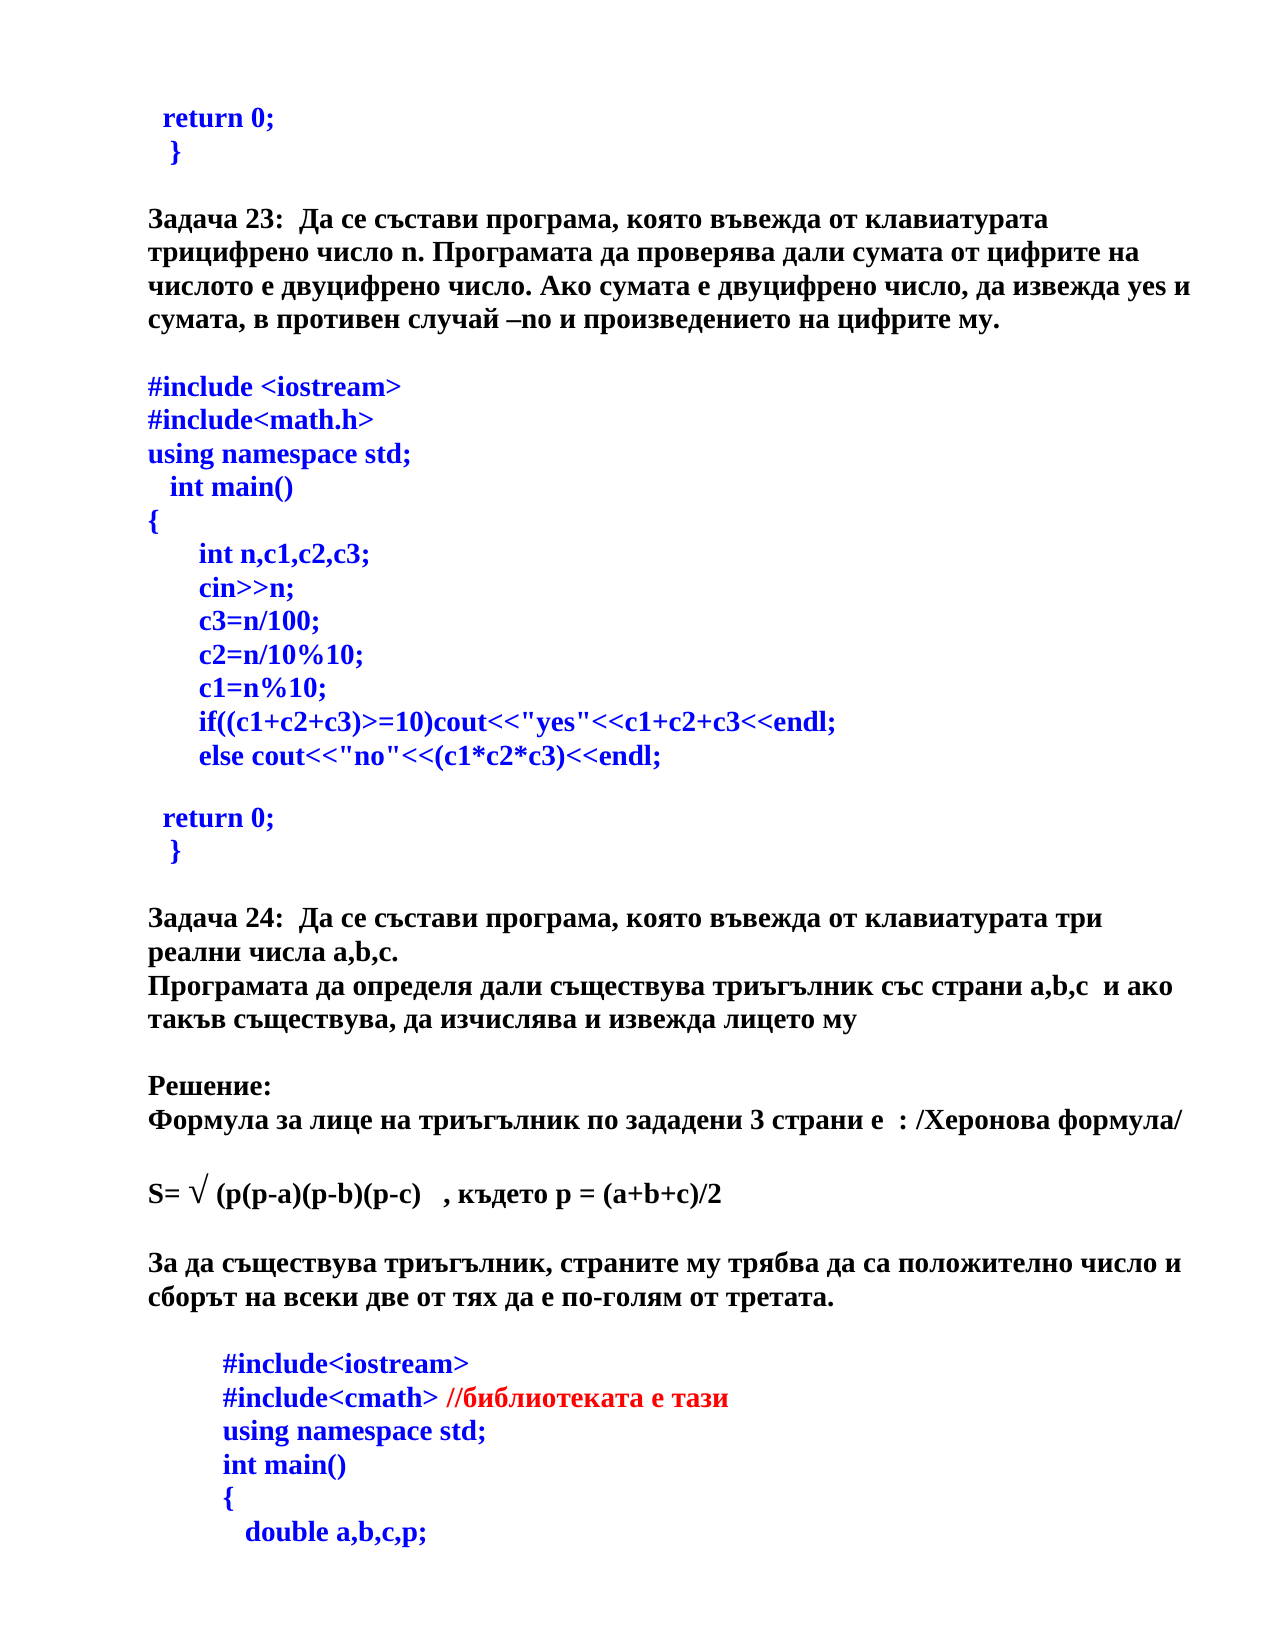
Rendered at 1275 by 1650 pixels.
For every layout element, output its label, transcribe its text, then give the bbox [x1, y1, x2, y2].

text } [148, 833, 1204, 867]
text { [148, 503, 1204, 536]
text S= √ (p(p-a)(p-b)(p-c) , където p = (a+b+c)/2 [148, 1169, 1204, 1212]
text c3=n/100; [148, 603, 1204, 637]
text Формула за лице на триъгълник по зададени 3 страни е : /Херонова формула/ [148, 1102, 1204, 1135]
text int main() [148, 469, 1204, 503]
text using namespace std; [223, 1413, 1204, 1447]
text if((c1+c2+c3)>=10)cout<<"yes"<<c1+c2+c3<<endl; [148, 704, 1204, 738]
text return 0; [148, 800, 1204, 833]
text c1=n%10; [148, 671, 1204, 704]
text double a,b,c,p; [223, 1514, 1204, 1547]
text int n,c1,c2,c3; [148, 536, 1204, 570]
text { [223, 1480, 1204, 1514]
text Програмата да определя дали съществува триъгълник със страни a,b,c и ако такъв съществува, да изчислява и извежда лицето му [148, 968, 1204, 1035]
text Задача 23: Да се състави програма, която въвежда от клавиатурата трицифрено число n. Програмата да проверява дали сумата от цифрите на числото е двуцифрено число. Ако сумата е двуцифрено число, да извежда yes и сумата, в противен случай –no и произведението на цифрите му. [148, 201, 1204, 335]
text #include<math.h> [148, 402, 1204, 436]
text cin>>n; [148, 570, 1204, 603]
text Задача 24: Да се състави програма, която въвежда от клавиатурата три реални числа a,b,c. [148, 901, 1204, 968]
text using namespace std; [148, 436, 1204, 469]
text За да съществува триъгълник, страните му трябва да са положително число и сборът на всеки две от тях да е по-голям от третата. [148, 1246, 1204, 1313]
text #include<cmath> //библиотеката е тази [223, 1380, 1204, 1413]
text int main() [223, 1447, 1204, 1480]
text } [148, 134, 1204, 167]
text #include <iostream> [148, 369, 1204, 402]
text else cout<<"no"<<(c1*c2*c3)<<endl; [148, 738, 1204, 771]
text #include<iostream> [223, 1346, 1204, 1380]
text Решение: [148, 1068, 1204, 1102]
text return 0; [148, 100, 1204, 134]
text c2=n/10%10; [148, 637, 1204, 671]
